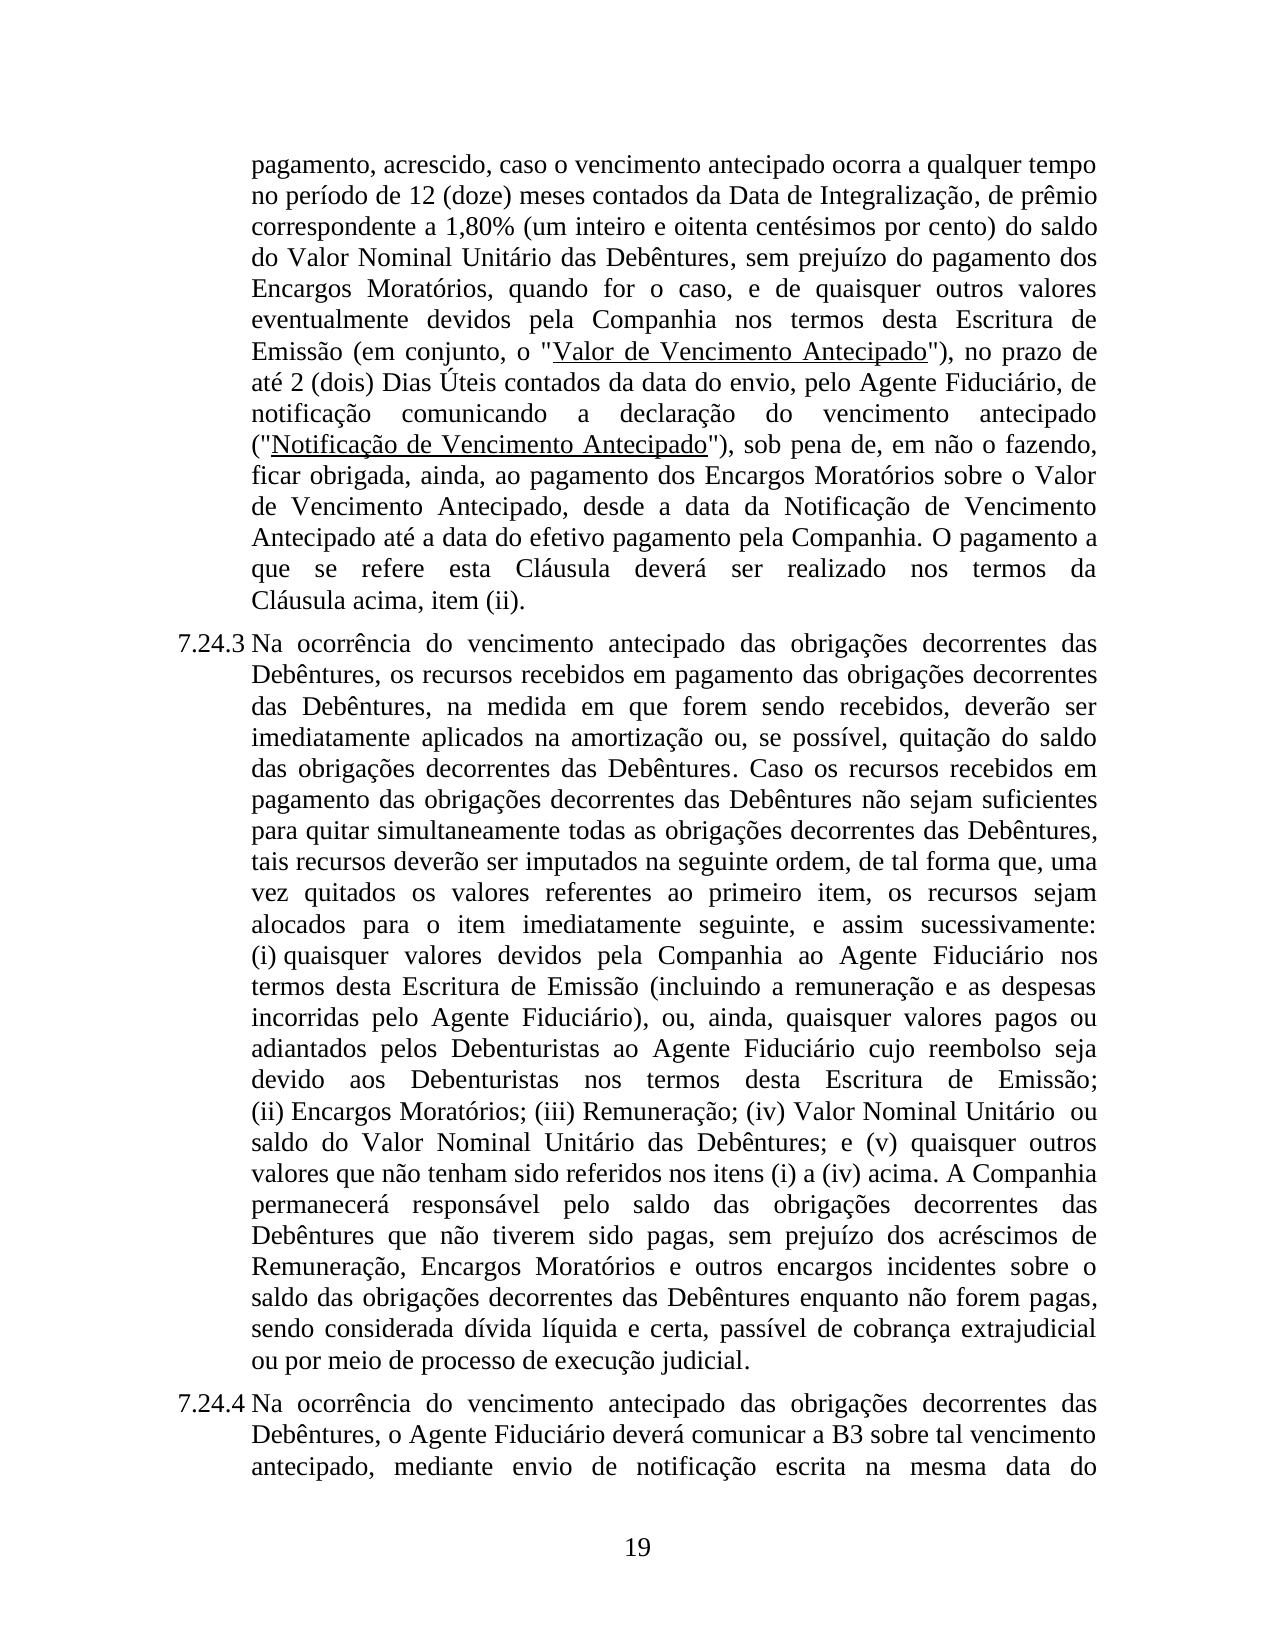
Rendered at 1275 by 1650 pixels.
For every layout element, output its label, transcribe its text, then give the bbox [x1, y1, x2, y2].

list Na ocorrência do vencimento antecipado das obrigações decorrentes das Debêntures, os recursos recebidos em pagamento das obrigações decorrentes das Debêntures, na medida em que forem sendo recebidos, deverão ser imediatamente aplicados na amortização ou, se possível, quitação do saldo das obrigações decorrentes das Debêntures. Caso os recursos recebidos em pagamento das obrigações decorrentes das Debêntures não sejam suficientes para quitar simultaneamente todas as obrigações decorrentes das Debêntures, tais recursos deverão ser imputados na seguinte ordem, de tal forma que, uma vez quitados os valores referentes ao primeiro item, os recursos sejam alocados para o item imediatamente seguinte, e assim sucessivamente: (i) quaisquer valores devidos pela Companhia ao Agente Fiduciário nos termos desta Escritura de Emissão (incluindo a remuneração e as despesas incorridas pelo Agente Fiduciário), ou, ainda, quaisquer valores pagos ou adiantados pelos Debenturistas ao Agente Fiduciário cujo reembolso seja devido aos Debenturistas nos termos desta Escritura de Emissão; (ii) Encargos Moratórios; (iii) Remuneração; (iv) Valor Nominal Unitário ou saldo do Valor Nominal Unitário das Debêntures; e (v) quaisquer outros valores que não tenham sido referidos nos itens (i) a (iv) acima. A Companhia permanecerá responsável pelo saldo das obrigações decorrentes das Debêntures que não tiverem sido pagas, sem prejuízo dos acréscimos de Remuneração, Encargos Moratórios e outros encargos incidentes sobre o saldo das obrigações decorrentes das Debêntures enquanto não forem pagas, sendo considerada dívida líquida e certa, passível de cobrança extrajudicial ou por meio de processo de execução judicial. [177, 627, 1098, 1375]
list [177, 1387, 1098, 1481]
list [177, 148, 1098, 615]
